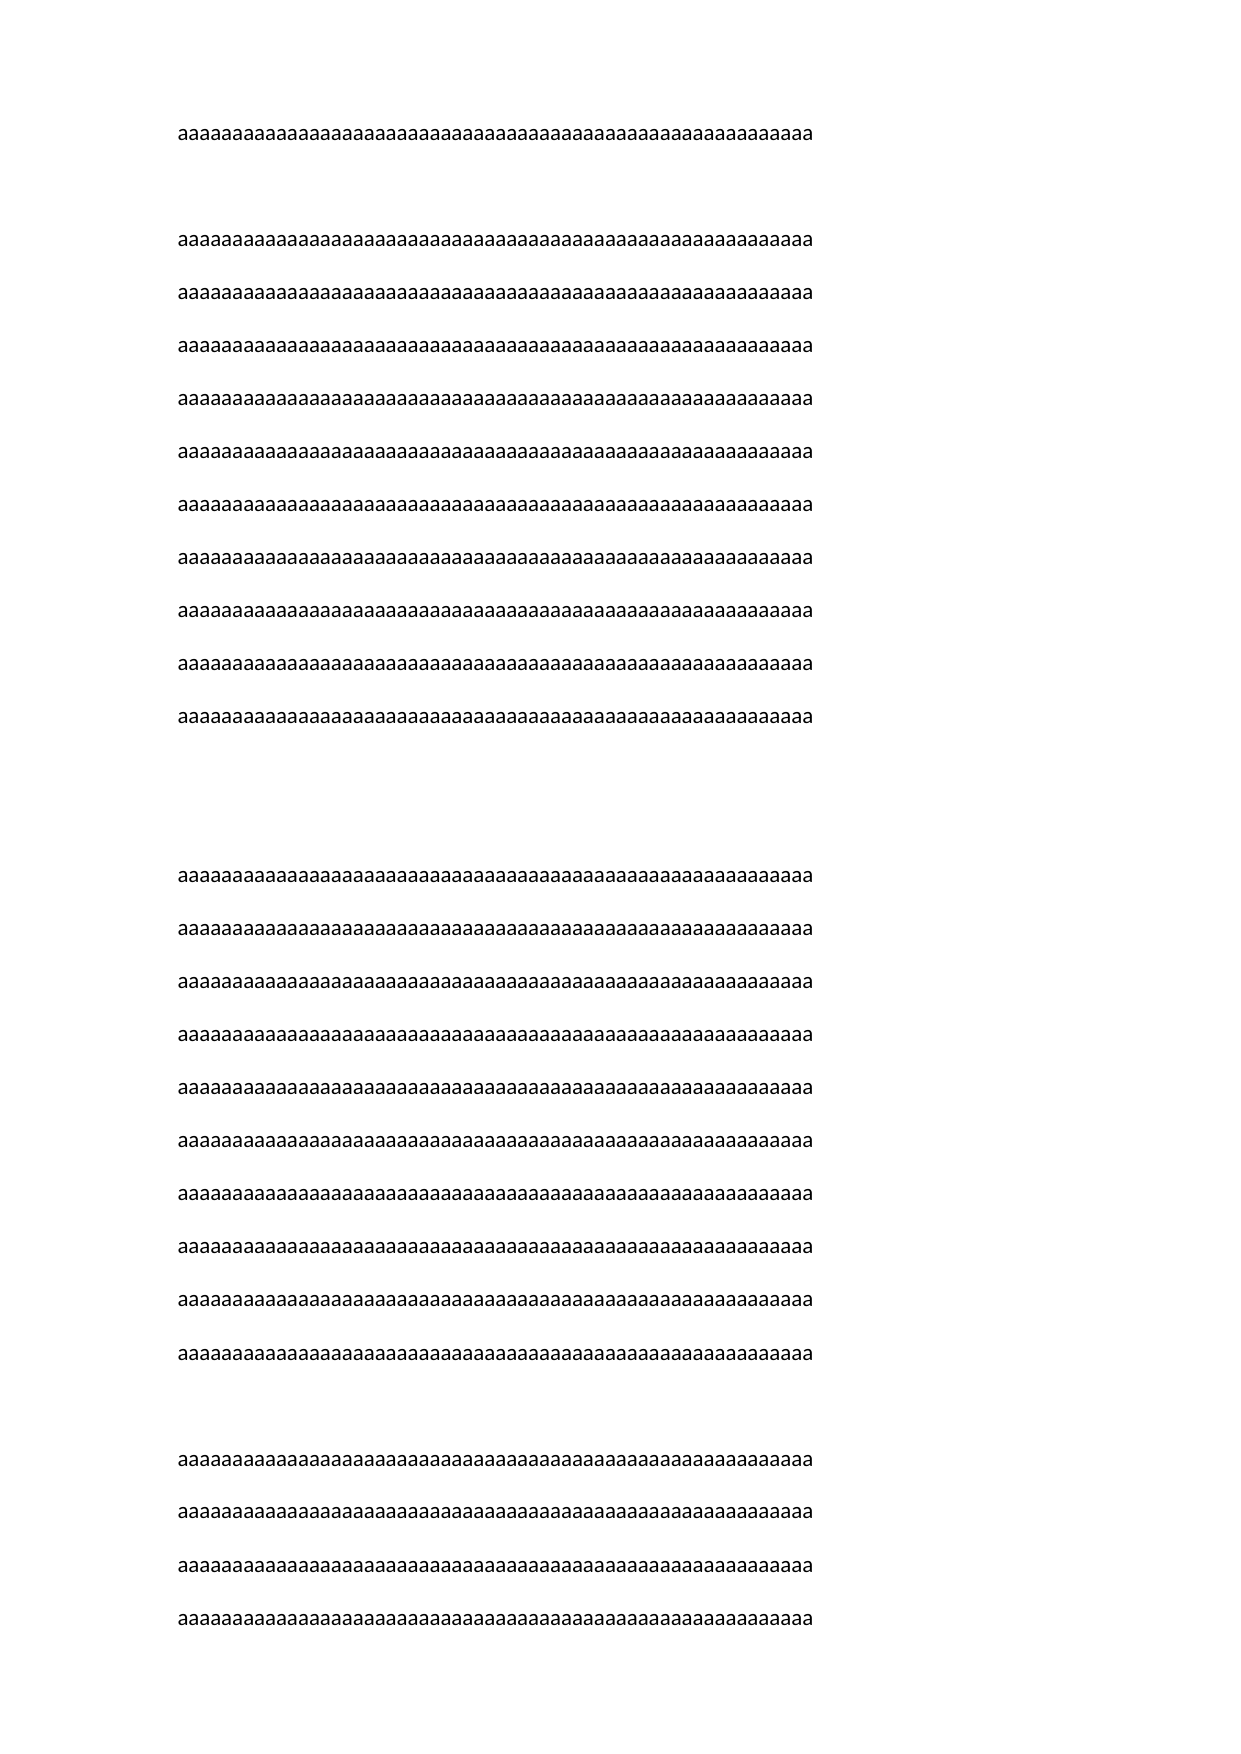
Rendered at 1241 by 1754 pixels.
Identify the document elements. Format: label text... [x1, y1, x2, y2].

text aaaaaaaaaaaaaaaaaaaaaaaaaaaaaaaaaaaaaaaaaaaaaaaaaaaaaaaaaa [177, 1072, 1152, 1101]
text aaaaaaaaaaaaaaaaaaaaaaaaaaaaaaaaaaaaaaaaaaaaaaaaaaaaaaaaaa [177, 1019, 1152, 1047]
text aaaaaaaaaaaaaaaaaaaaaaaaaaaaaaaaaaaaaaaaaaaaaaaaaaaaaaaaaa [177, 913, 1152, 941]
text aaaaaaaaaaaaaaaaaaaaaaaaaaaaaaaaaaaaaaaaaaaaaaaaaaaaaaaaaa [177, 383, 1152, 411]
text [177, 1550, 1152, 1578]
text aaaaaaaaaaaaaaaaaaaaaaaaaaaaaaaaaaaaaaaaaaaaaaaaaaaaaaaaaa [177, 330, 1152, 358]
text aaaaaaaaaaaaaaaaaaaaaaaaaaaaaaaaaaaaaaaaaaaaaaaaaaaaaaaaaa [177, 1338, 1152, 1366]
text aaaaaaaaaaaaaaaaaaaaaaaaaaaaaaaaaaaaaaaaaaaaaaaaaaaaaaaaaa [177, 1126, 1152, 1153]
text aaaaaaaaaaaaaaaaaaaaaaaaaaaaaaaaaaaaaaaaaaaaaaaaaaaaaaaaaa [177, 595, 1152, 623]
text aaaaaaaaaaaaaaaaaaaaaaaaaaaaaaaaaaaaaaaaaaaaaaaaaaaaaaaaaa [177, 1444, 1152, 1472]
text aaaaaaaaaaaaaaaaaaaaaaaaaaaaaaaaaaaaaaaaaaaaaaaaaaaaaaaaaa [177, 1178, 1152, 1207]
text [177, 277, 1152, 305]
text aaaaaaaaaaaaaaaaaaaaaaaaaaaaaaaaaaaaaaaaaaaaaaaaaaaaaaaaaa [177, 966, 1152, 994]
text aaaaaaaaaaaaaaaaaaaaaaaaaaaaaaaaaaaaaaaaaaaaaaaaaaaaaaaaaa [177, 701, 1152, 729]
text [177, 1497, 1152, 1525]
text aaaaaaaaaaaaaaaaaaaaaaaaaaaaaaaaaaaaaaaaaaaaaaaaaaaaaaaaaa [177, 1232, 1152, 1259]
text aaaaaaaaaaaaaaaaaaaaaaaaaaaaaaaaaaaaaaaaaaaaaaaaaaaaaaaaaa [177, 489, 1152, 517]
text aaaaaaaaaaaaaaaaaaaaaaaaaaaaaaaaaaaaaaaaaaaaaaaaaaaaaaaaaa [177, 436, 1152, 464]
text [177, 118, 1152, 146]
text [177, 224, 1152, 252]
text aaaaaaaaaaaaaaaaaaaaaaaaaaaaaaaaaaaaaaaaaaaaaaaaaaaaaaaaaa [177, 542, 1152, 570]
text aaaaaaaaaaaaaaaaaaaaaaaaaaaaaaaaaaaaaaaaaaaaaaaaaaaaaaaaaa [177, 860, 1152, 888]
text aaaaaaaaaaaaaaaaaaaaaaaaaaaaaaaaaaaaaaaaaaaaaaaaaaaaaaaaaa [177, 1284, 1152, 1313]
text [177, 1603, 1152, 1631]
text aaaaaaaaaaaaaaaaaaaaaaaaaaaaaaaaaaaaaaaaaaaaaaaaaaaaaaaaaa [177, 648, 1152, 676]
